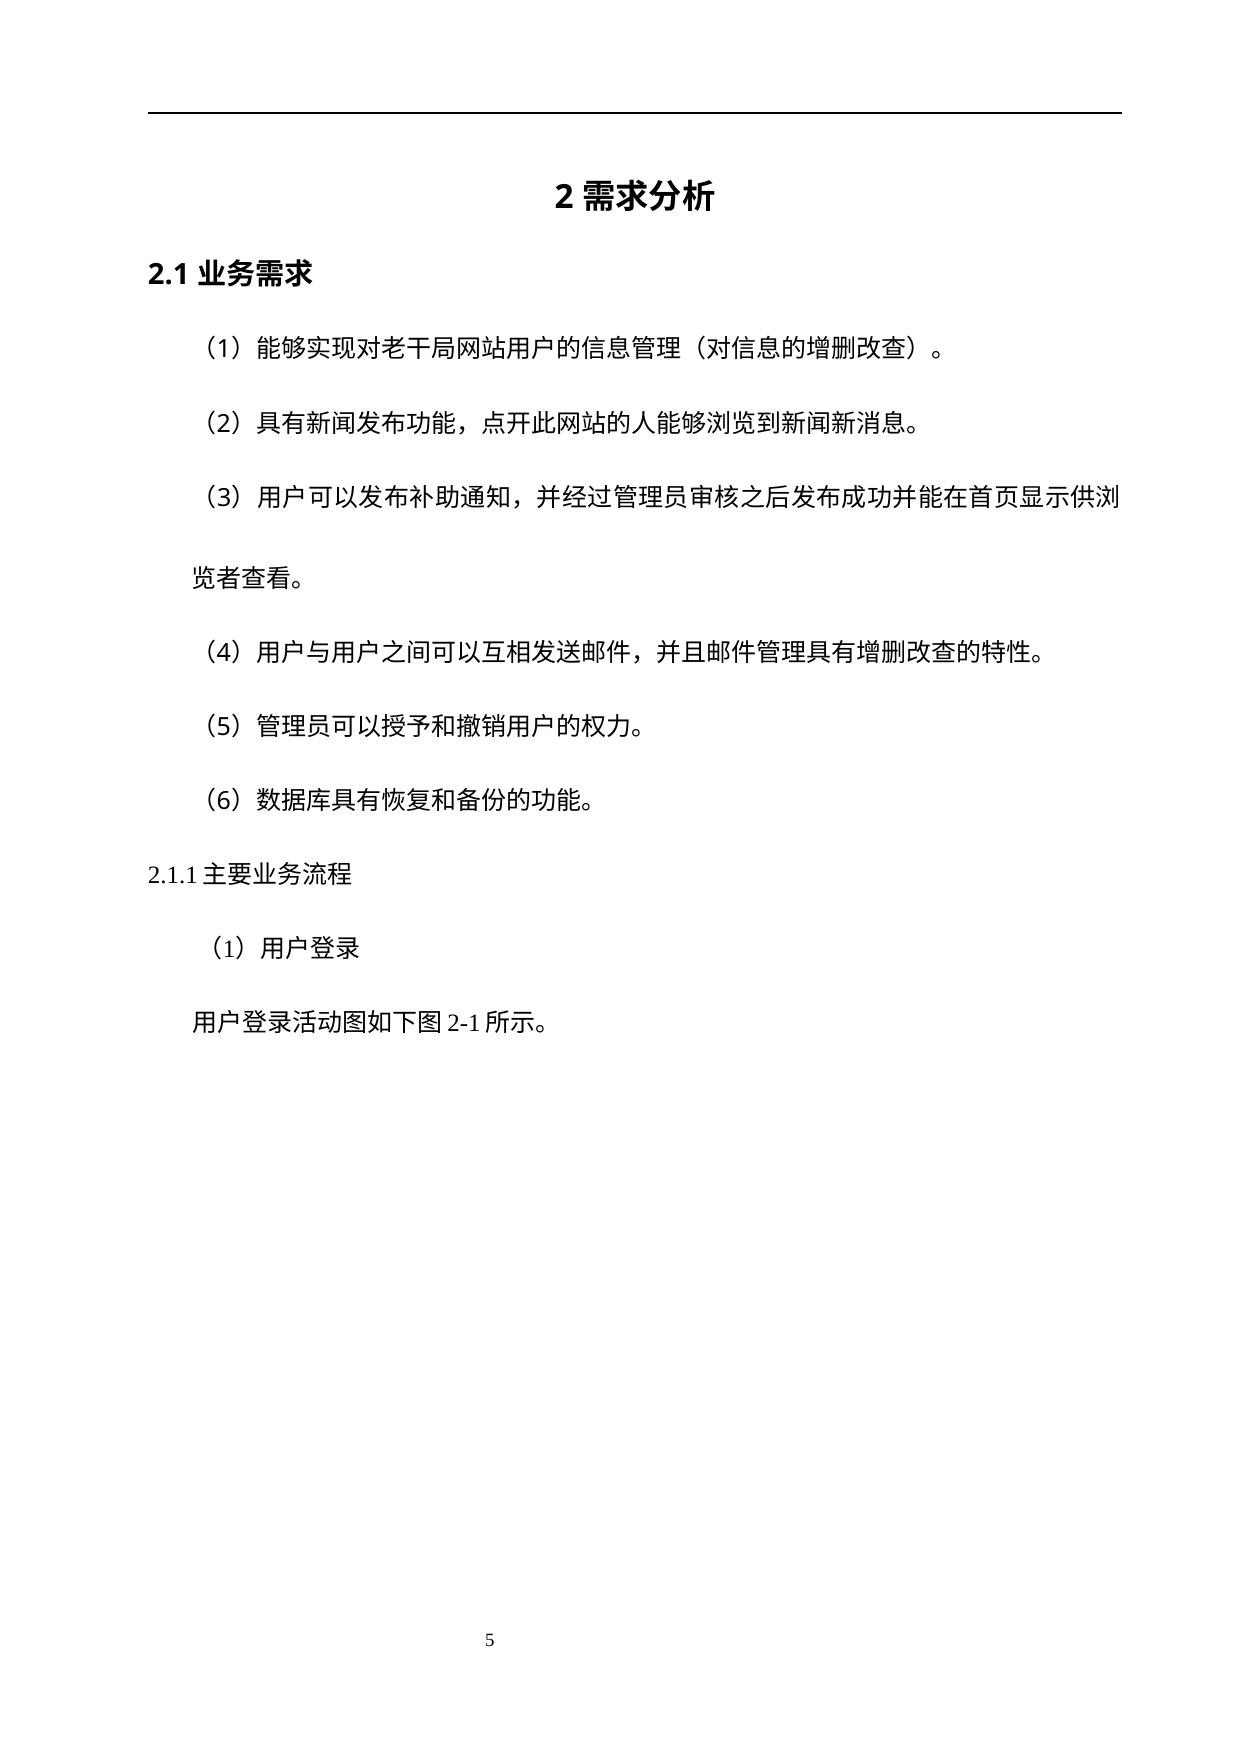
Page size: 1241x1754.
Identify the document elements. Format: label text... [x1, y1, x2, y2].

text （1）能够实现对老干局网站用户的信息管理（对信息的增删改查）。 [191, 314, 1122, 379]
text （3）用户可以发布补助通知，并经过管理员审核之后发布成功并能在首页显示供浏览者查看。 [191, 463, 1122, 609]
text （4）用户与用户之间可以互相发送邮件，并且邮件管理具有增删改查的特性。 [191, 618, 1122, 683]
text （6）数据库具有恢复和备份的功能。 [191, 766, 1122, 831]
subtitle 2.1 业务需求 [148, 239, 1122, 304]
text （1）用户登录 [148, 914, 1122, 979]
text （2）具有新闻发布功能，点开此网站的人能够浏览到新闻新消息。 [191, 389, 1122, 454]
subtitle 2.1.1主要业务流程 [148, 840, 1122, 905]
text （5）管理员可以授予和撤销用户的权力。 [191, 692, 1122, 757]
subtitle 2 需求分析 [148, 162, 1122, 227]
text 用户登录活动图如下图2-1所示。 [148, 988, 1122, 1053]
